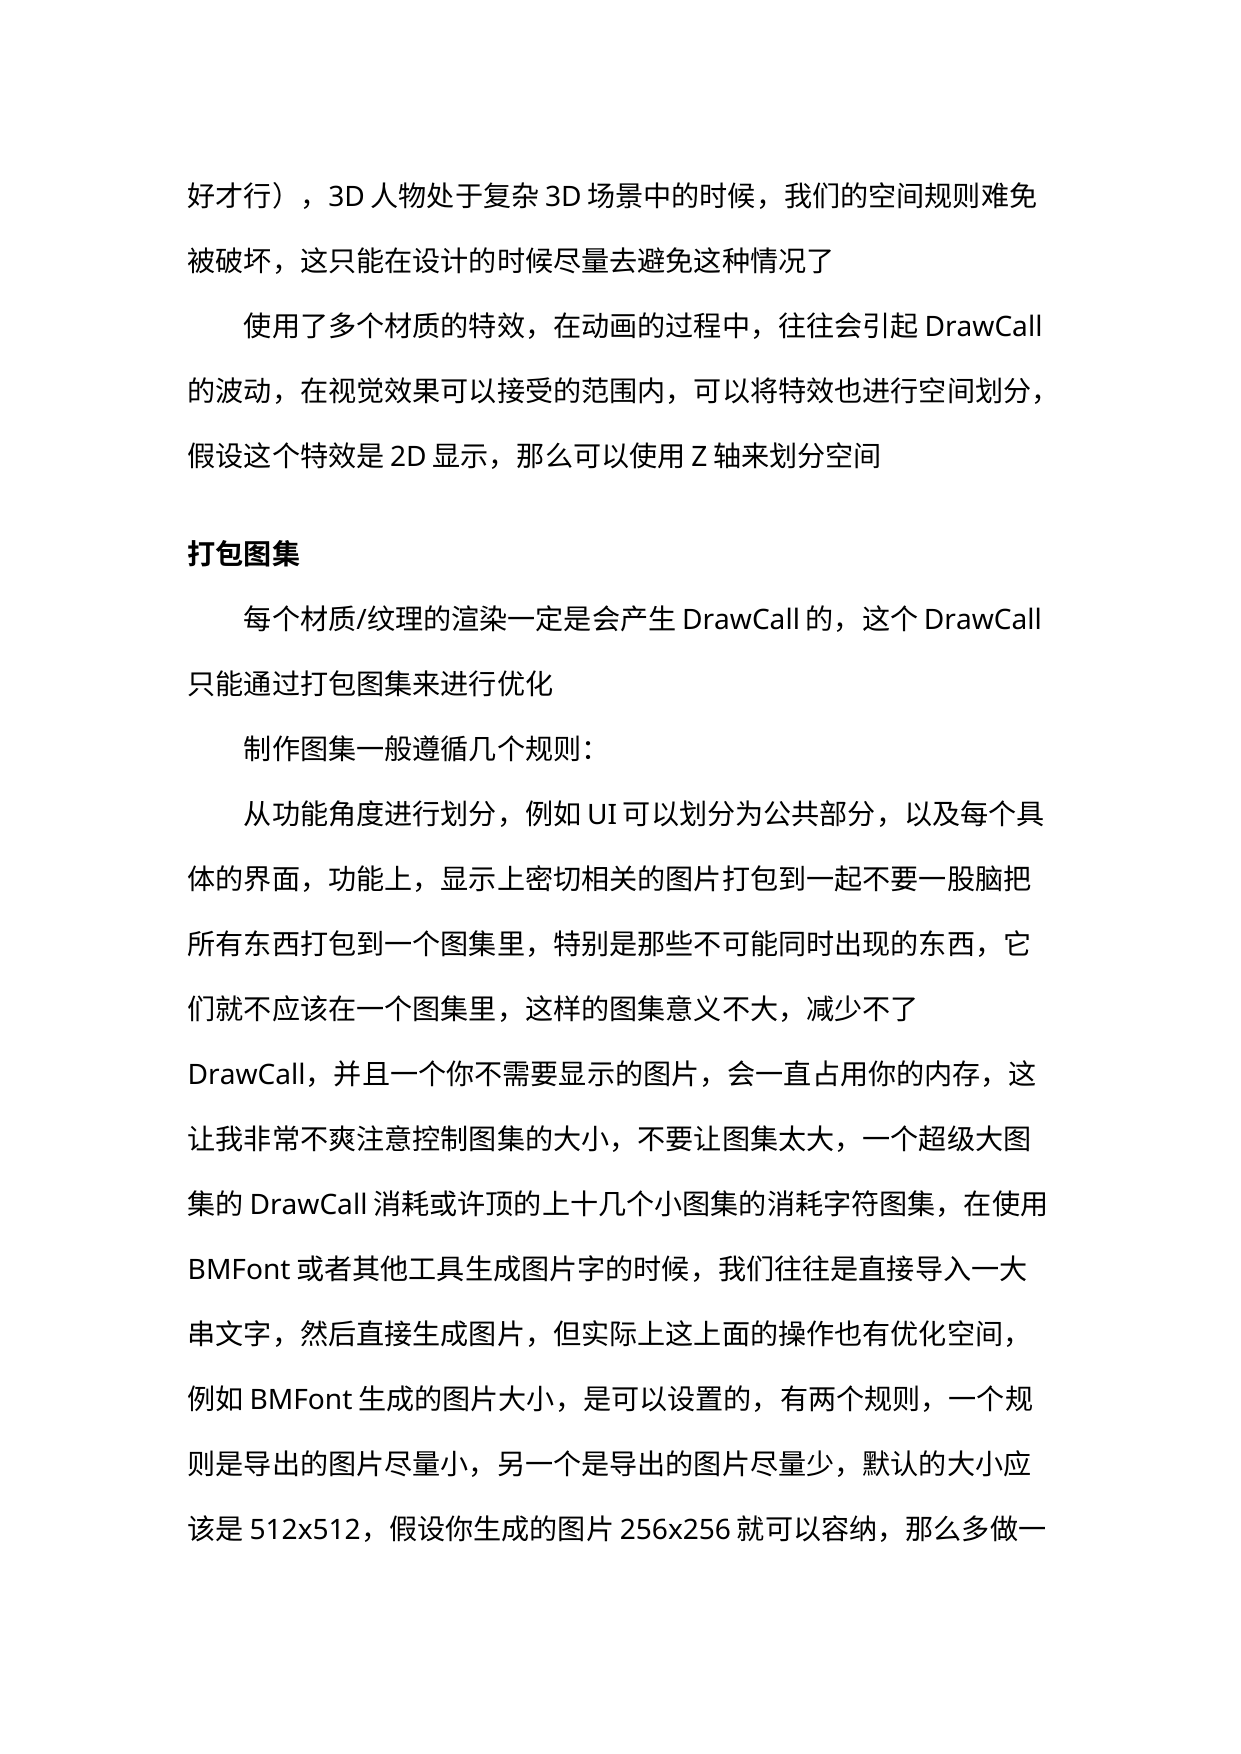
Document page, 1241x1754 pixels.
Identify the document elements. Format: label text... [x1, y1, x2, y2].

text 制作图集一般遵循几个规则： [187, 714, 1053, 779]
text 每个材质/纹理的渲染一定是会产生DrawCall的，这个DrawCall只能通过打包图集来进行优化 [187, 584, 1053, 714]
text 使用了多个材质的特效，在动画的过程中，往往会引起DrawCall的波动，在视觉效果可以接受的范围内，可以将特效也进行空间划分，假设这个特效是2D显示，那么可以使用Z轴来划分空间 [187, 292, 1053, 487]
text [187, 162, 1053, 292]
text 打包图集 [187, 519, 1053, 584]
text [187, 779, 1053, 1559]
